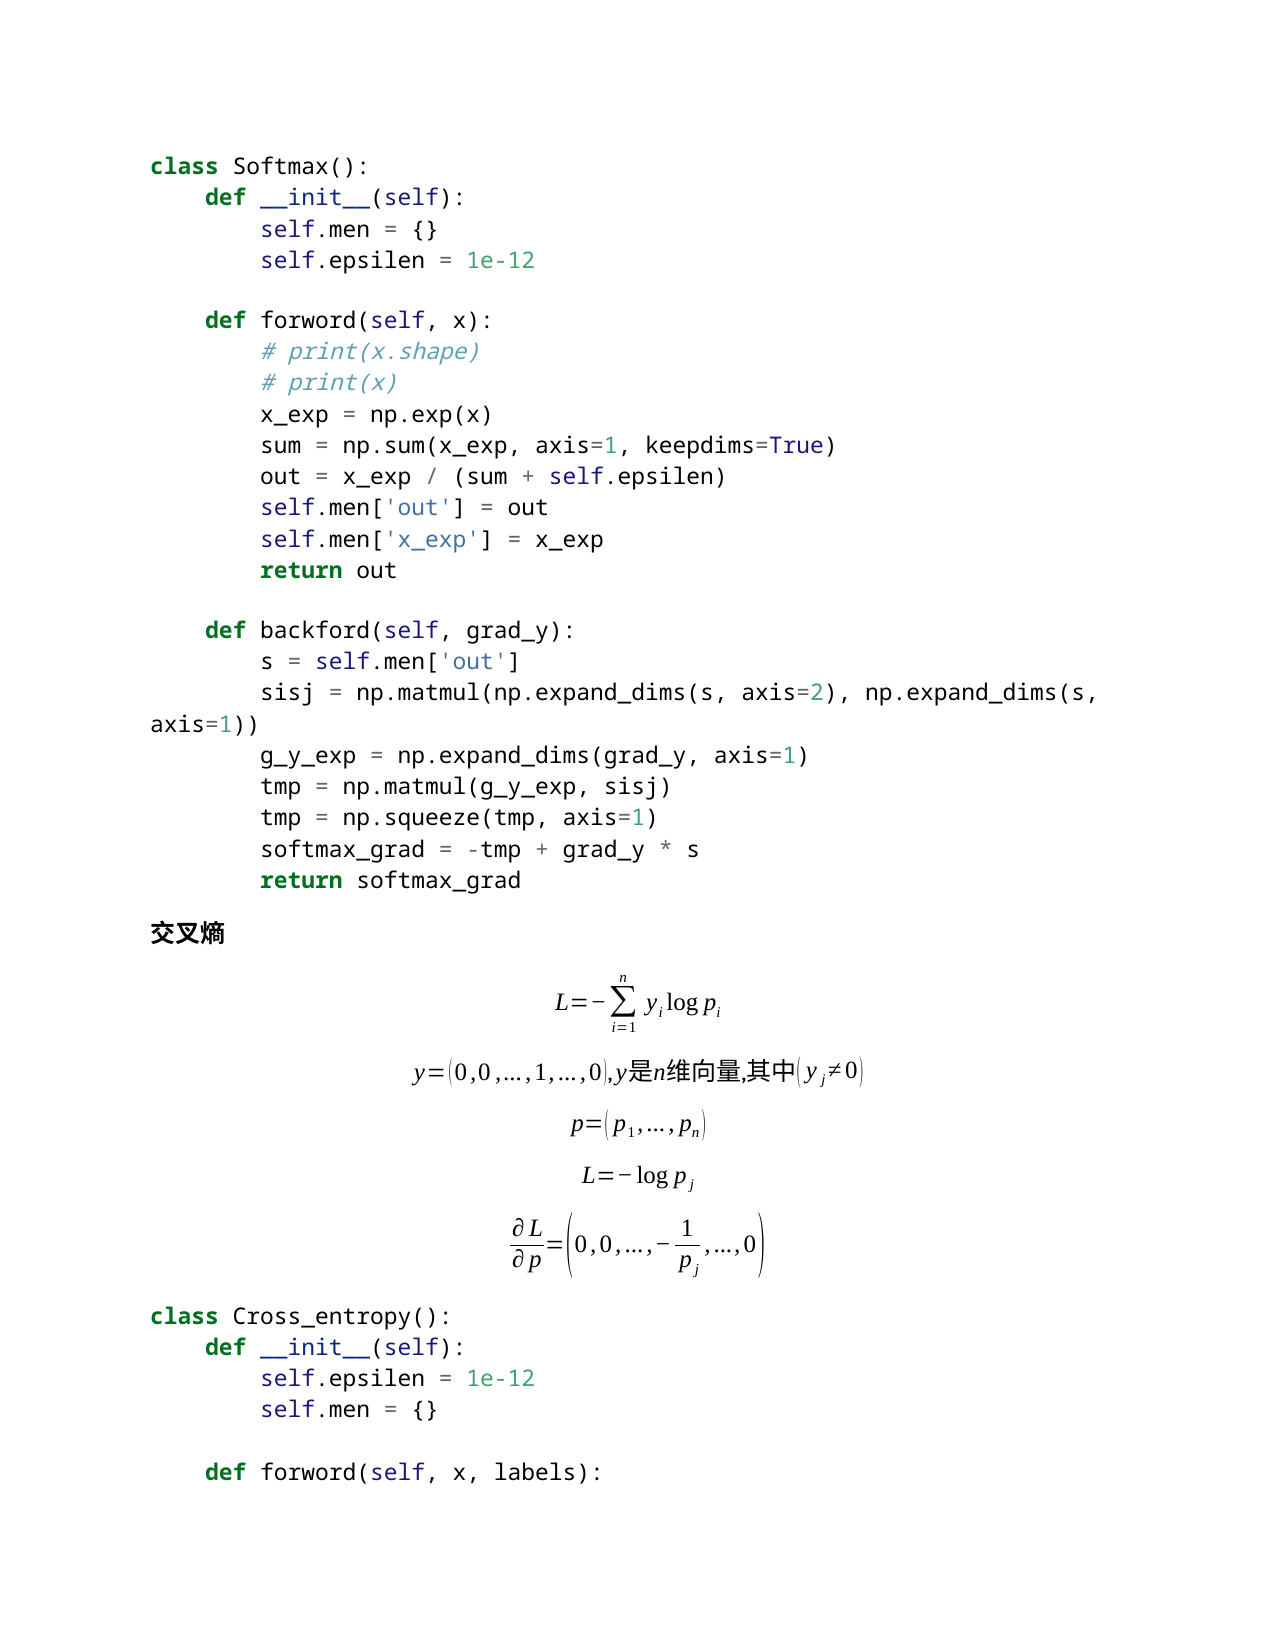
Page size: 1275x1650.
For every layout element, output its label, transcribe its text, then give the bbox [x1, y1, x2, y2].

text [150, 1299, 1125, 1487]
text class Softmax(): def __init__(self): self.men = {} self.epsilen = 1e-12 def forword(self, x): # print(x.shape) # print(x) x_exp = np.exp(x) sum = np.sum(x_exp, axis=1, keepdims=True) out = x_exp / (sum + self.epsilen) self.men['out'] = out self.men['x_exp'] = x_exp return out def backford(self, grad_y): s = self.men['out'] sisj = np.matmul(np.expand_dims(s, axis=2), np.expand_dims(s, axis=1)) g_y_exp = np.expand_dims(grad_y, axis=1) tmp = np.matmul(g_y_exp, sisj) tmp = np.squeeze(tmp, axis=1) softmax_grad = -tmp + grad_y * s return softmax_grad [150, 150, 1125, 895]
subtitle 交叉熵 [150, 916, 1125, 950]
text ,是维向量,其中 [150, 1055, 1125, 1089]
